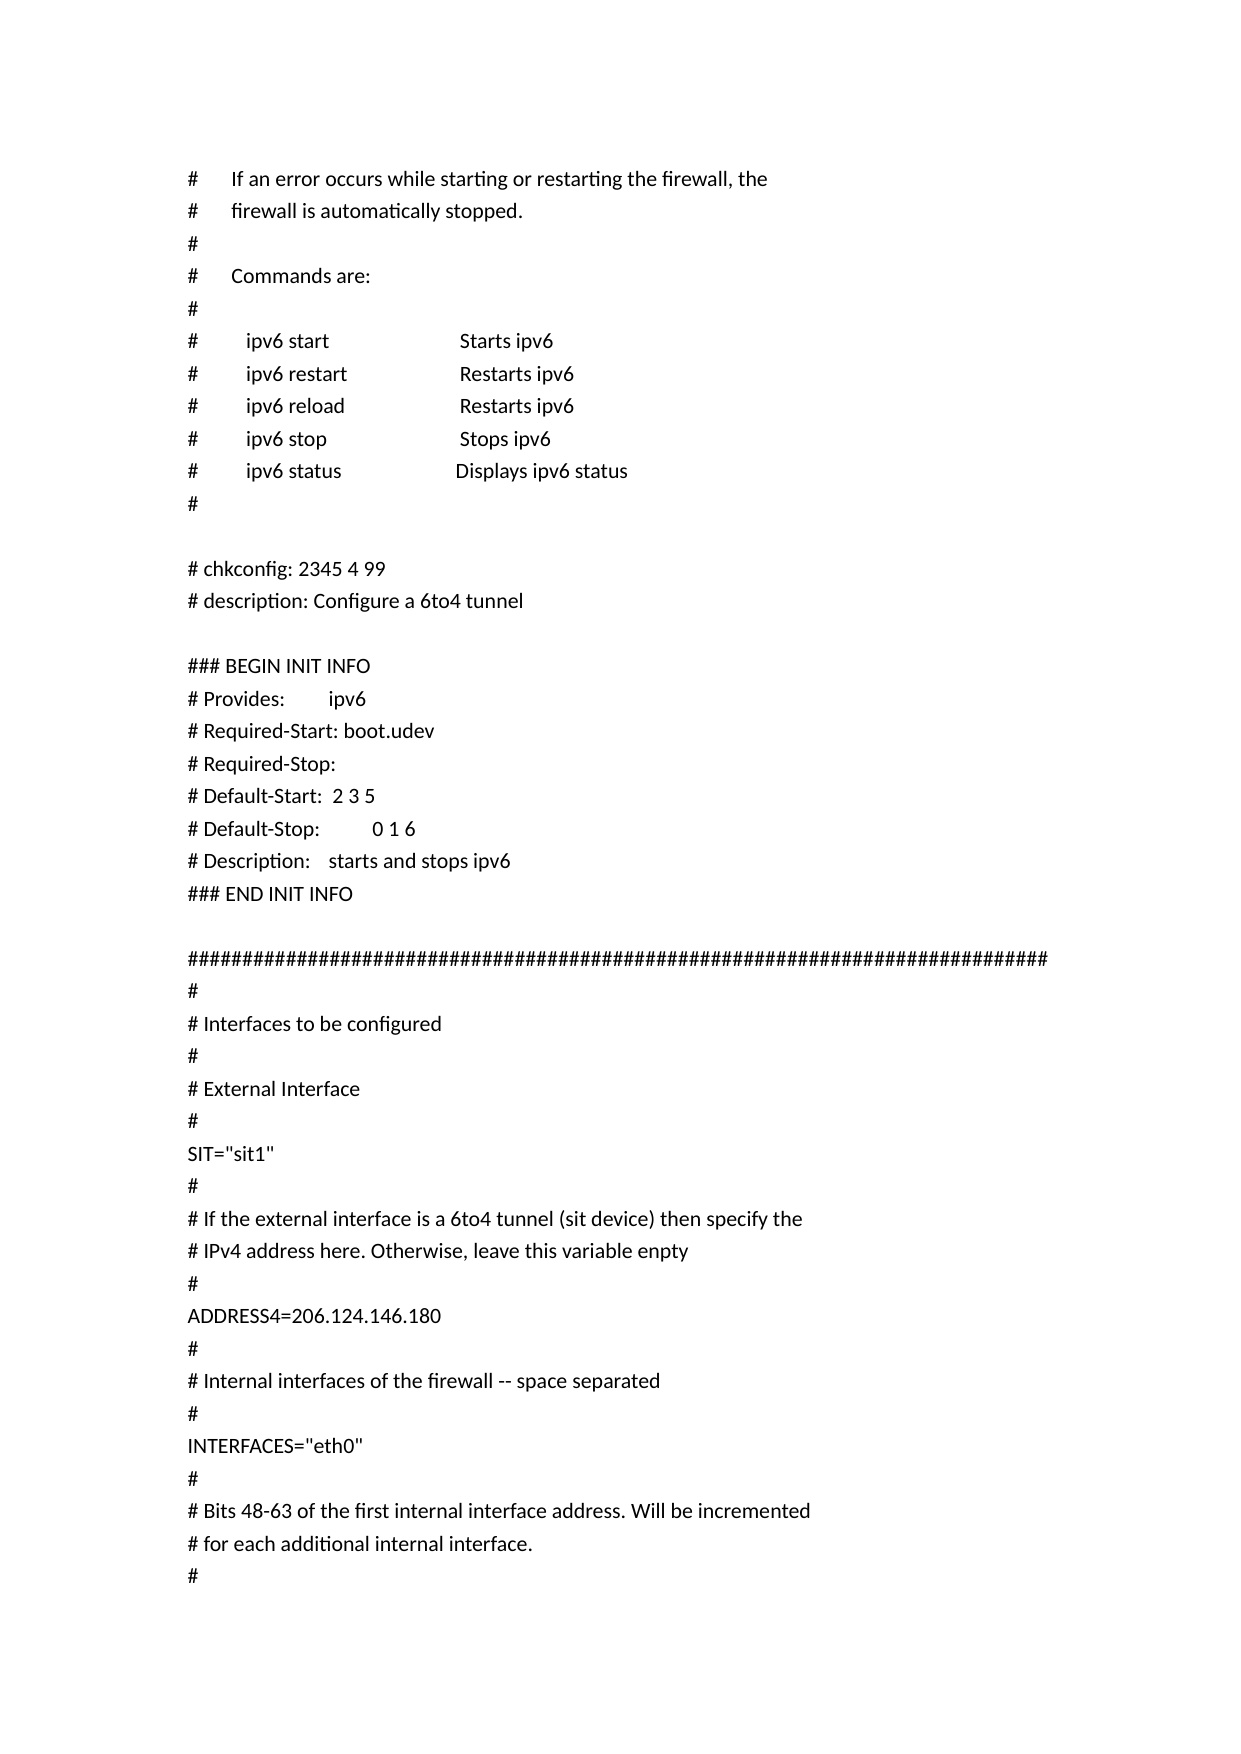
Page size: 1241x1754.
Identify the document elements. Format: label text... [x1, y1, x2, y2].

text # Internal interfaces of the firewall -- space separated [187, 1364, 1053, 1397]
text # ipv6 status Displays ipv6 status [187, 454, 1053, 487]
text # ipv6 start Starts ipv6 [187, 324, 1053, 357]
text # description: Configure a 6to4 tunnel [187, 584, 1053, 617]
text # Required-Start: boot.udev [187, 714, 1053, 747]
text # Default-Stop: 0 1 6 [187, 812, 1053, 844]
text ################################################################################ [187, 942, 1053, 1007]
text # [187, 1267, 1053, 1299]
text # Bits 48-63 of the first internal interface address. Will be incremented [187, 1494, 1053, 1527]
text # [187, 1462, 1053, 1494]
text # Required-Stop: [187, 747, 1053, 779]
text # ipv6 reload Restarts ipv6 [187, 389, 1053, 422]
text # for each additional internal interface. [187, 1527, 1053, 1559]
text # [187, 1332, 1053, 1364]
text # chkconfig: 2345 4 99 [187, 552, 1053, 584]
text # [187, 1397, 1053, 1429]
text # IPv4 address here. Otherwise, leave this variable enpty [187, 1234, 1053, 1267]
text # Default-Start: 2 3 5 [187, 779, 1053, 812]
text # Provides: ipv6 [187, 682, 1053, 714]
text # External Interface [187, 1072, 1053, 1104]
text # [187, 227, 1053, 259]
text # ipv6 restart Restarts ipv6 [187, 357, 1053, 389]
text # ipv6 stop Stops ipv6 [187, 422, 1053, 454]
text # firewall is automatically stopped. [187, 194, 1053, 227]
text # [187, 1104, 1053, 1137]
text ### BEGIN INIT INFO [187, 649, 1053, 682]
text # Description: starts and stops ipv6 [187, 844, 1053, 877]
text # [187, 292, 1053, 324]
text # [187, 1169, 1053, 1202]
text # If an error occurs while starting or restarting the firewall, the [187, 162, 1053, 194]
text # If the external interface is a 6to4 tunnel (sit device) then specify the [187, 1202, 1053, 1234]
text # Interfaces to be configured [187, 1007, 1053, 1039]
text # [187, 1039, 1053, 1072]
text ADDRESS4=206.124.146.180 [187, 1299, 1053, 1332]
text # [187, 1559, 1053, 1592]
text # [187, 487, 1053, 519]
text # Commands are: [187, 259, 1053, 292]
text SIT="sit1" [187, 1137, 1053, 1169]
text INTERFACES="eth0" [187, 1429, 1053, 1462]
text ### END INIT INFO [187, 877, 1053, 909]
